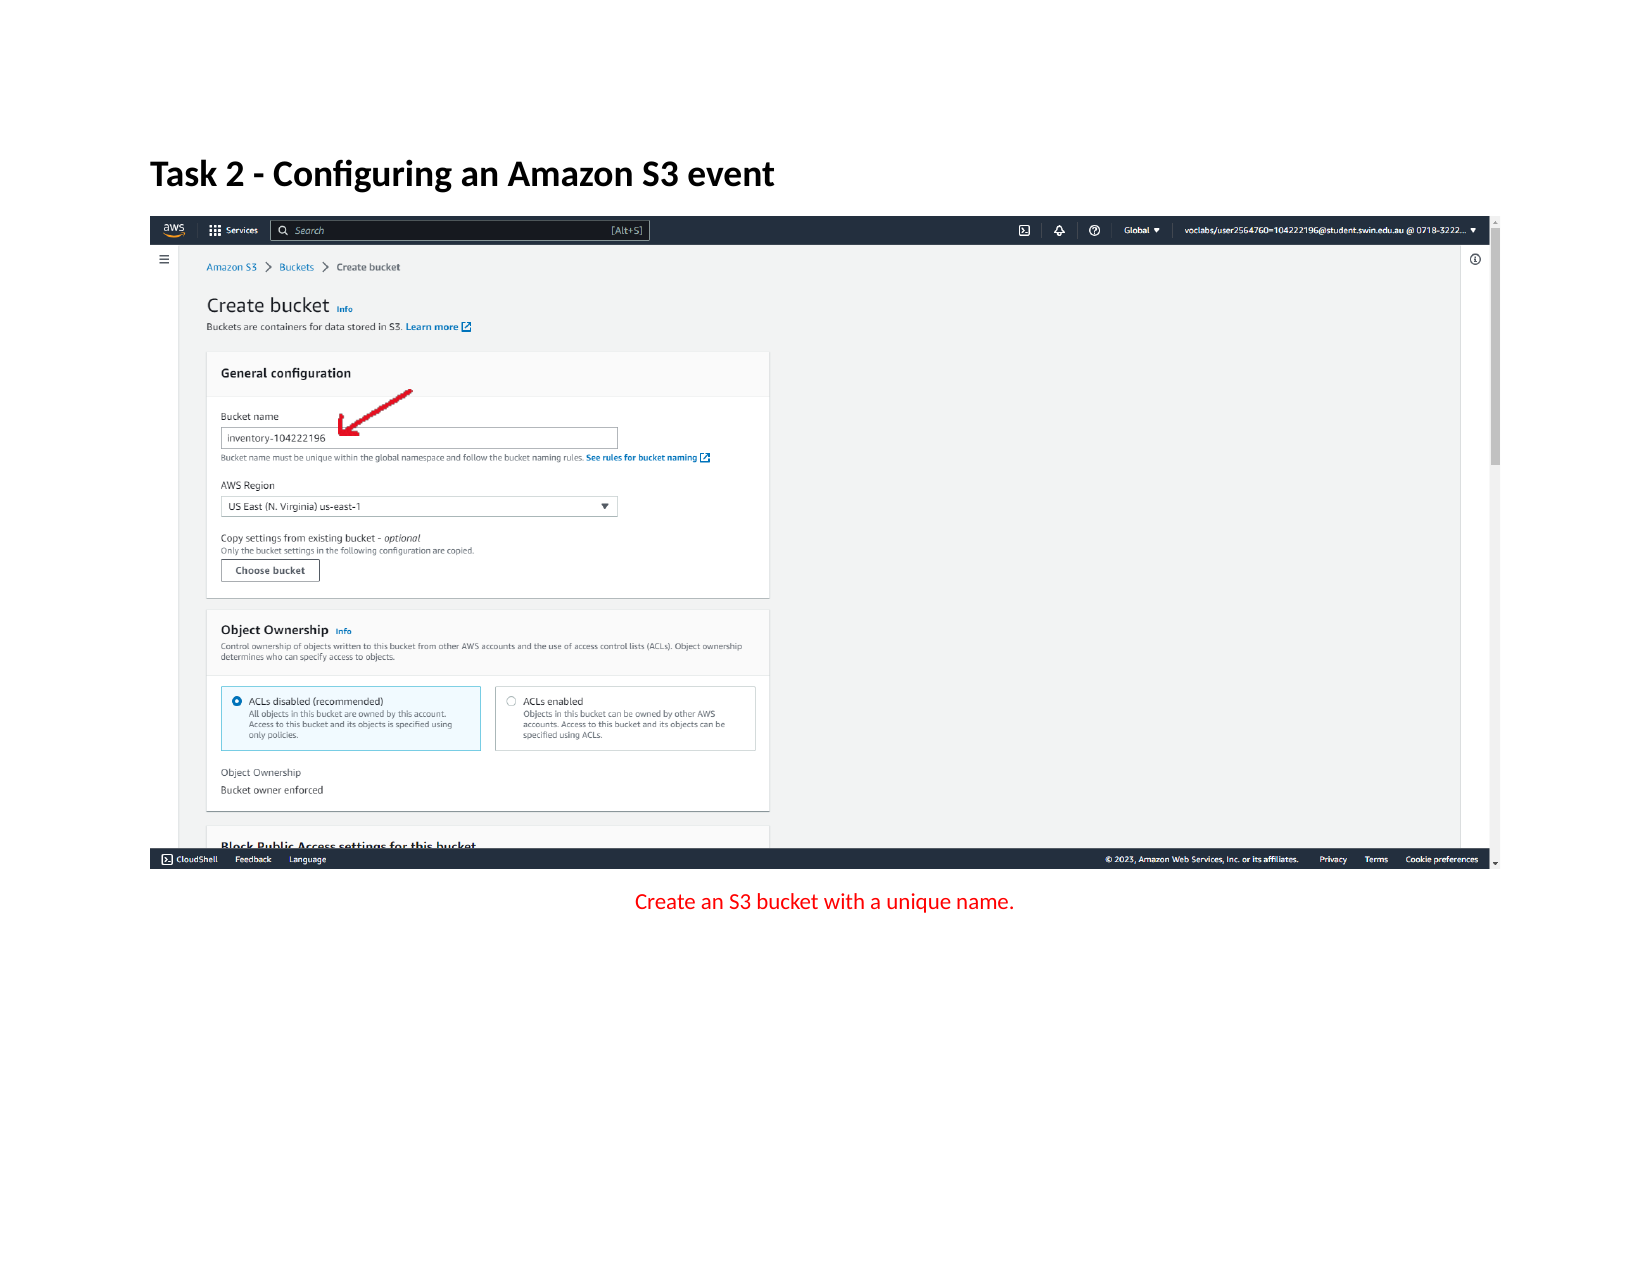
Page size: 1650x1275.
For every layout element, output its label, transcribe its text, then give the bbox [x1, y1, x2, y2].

text Create an S3 bucket with a unique name. [150, 887, 1500, 916]
text Task 2 - Configuring an Amazon S3 event [150, 150, 1500, 196]
picture [150, 216, 1500, 869]
